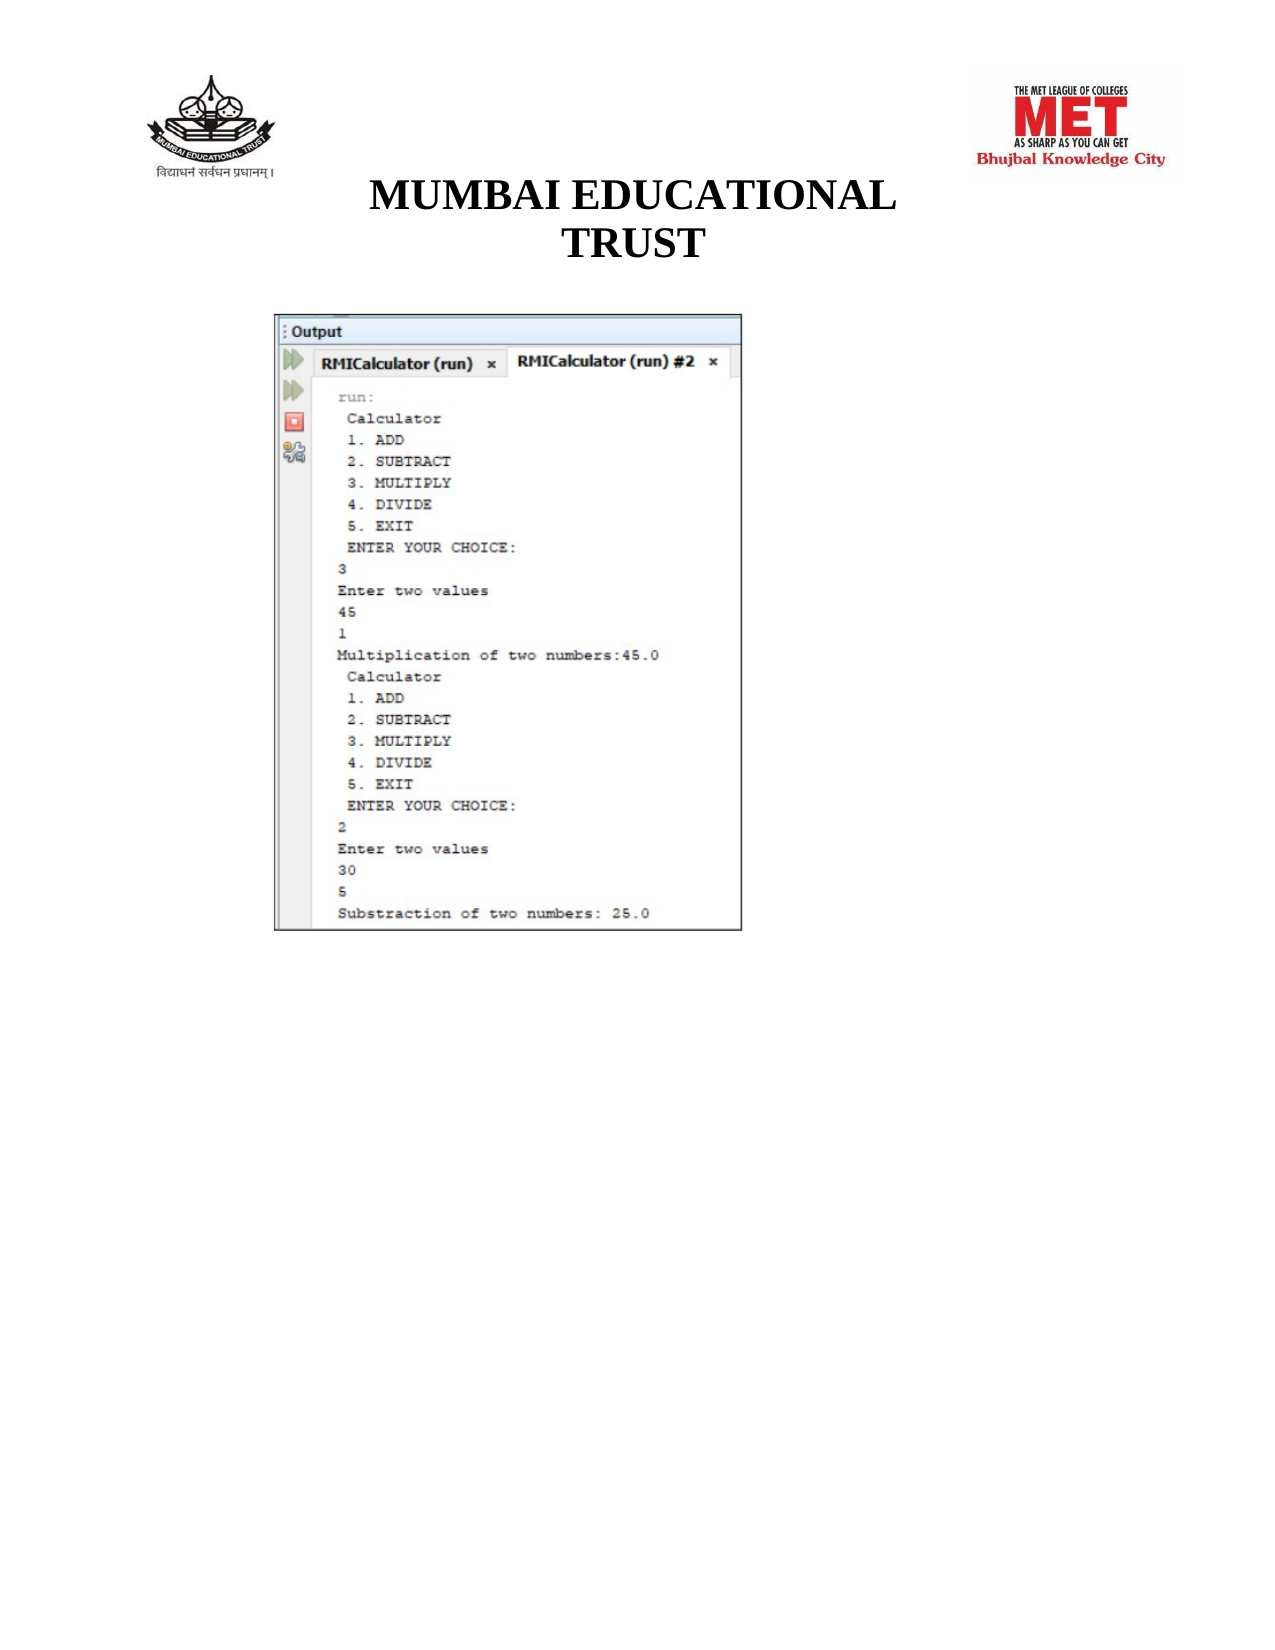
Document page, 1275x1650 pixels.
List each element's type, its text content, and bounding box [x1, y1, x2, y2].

picture [273, 313, 743, 931]
picture [146, 75, 277, 171]
picture [971, 67, 1180, 185]
text MUMBAI EDUCATIONAL [127, 171, 1140, 219]
text TRUST [243, 219, 1023, 267]
